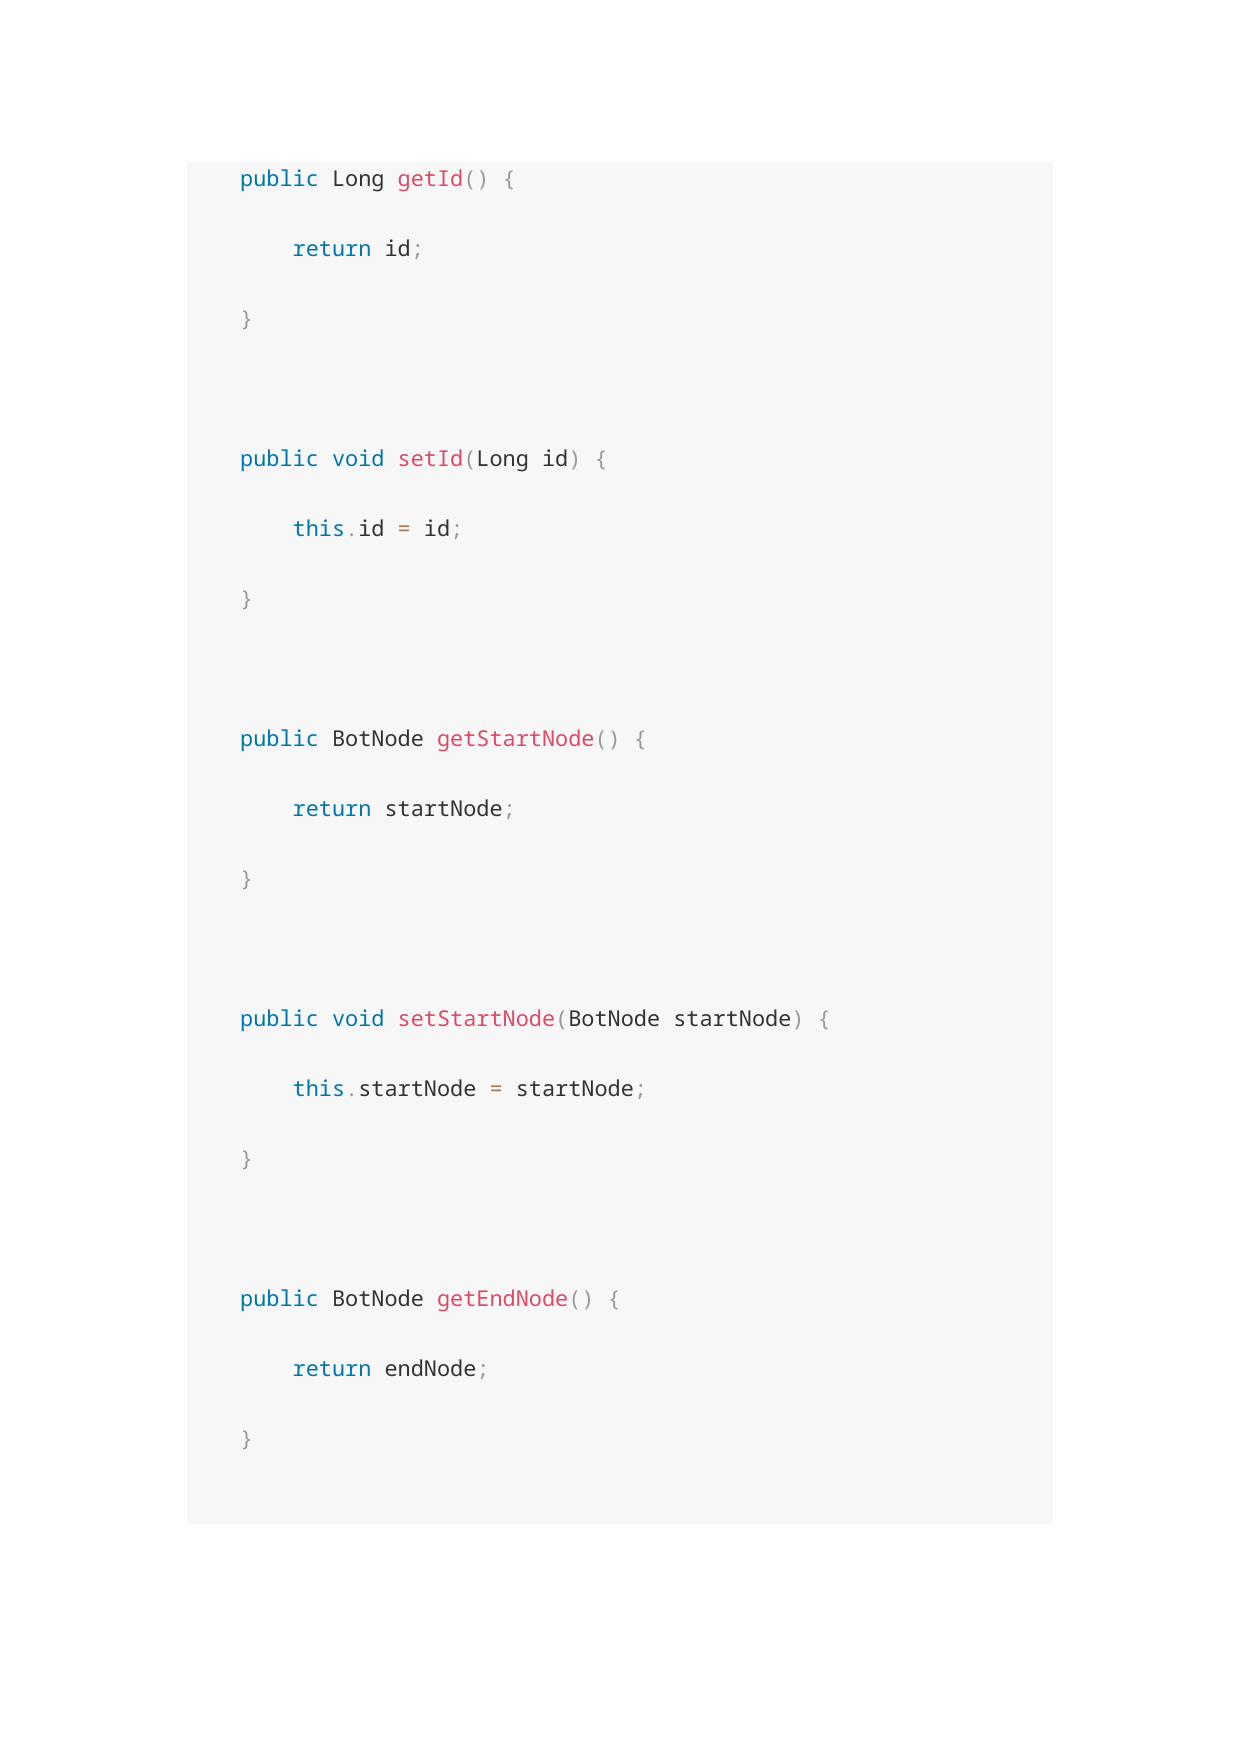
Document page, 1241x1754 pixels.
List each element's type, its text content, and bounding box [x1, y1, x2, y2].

text public Long getId() { [187, 162, 1053, 194]
text public BotNode getStartNode() { [187, 722, 1053, 754]
text } [187, 1142, 1053, 1174]
text return endNode; [187, 1352, 1053, 1384]
text this.startNode = startNode; [187, 1072, 1053, 1104]
text } [187, 862, 1053, 894]
text public void setId(Long id) { [187, 442, 1053, 474]
text } [187, 302, 1053, 334]
text } [187, 582, 1053, 614]
text public void setStartNode(BotNode startNode) { [187, 1002, 1053, 1034]
text this.id = id; [187, 512, 1053, 544]
text return id; [187, 232, 1053, 264]
text public BotNode getEndNode() { [187, 1282, 1053, 1314]
text } [187, 1422, 1053, 1454]
text return startNode; [187, 792, 1053, 824]
